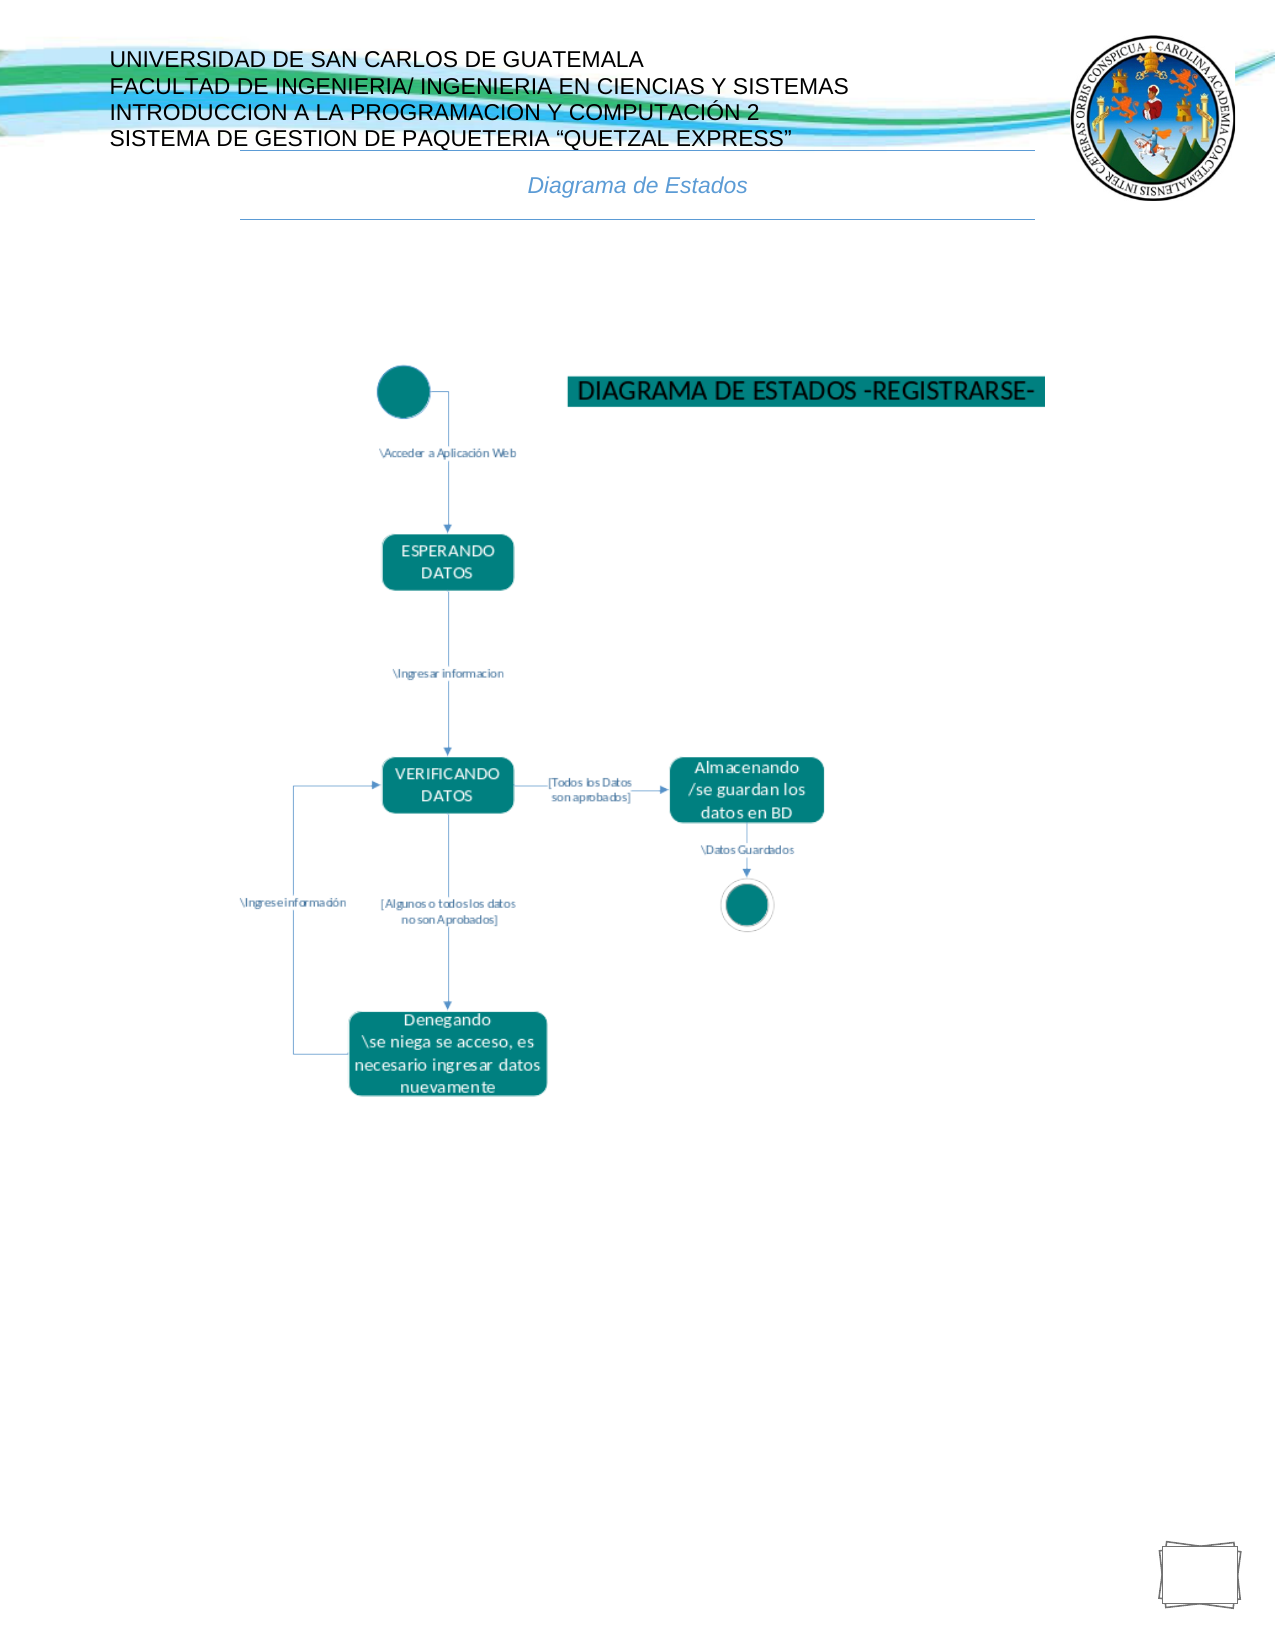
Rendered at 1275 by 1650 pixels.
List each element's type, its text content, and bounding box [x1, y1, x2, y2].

picture [435, 132, 447, 144]
picture [0, 25, 1275, 201]
picture [566, 132, 578, 144]
text Diagrama de Estados [240, 151, 1035, 219]
